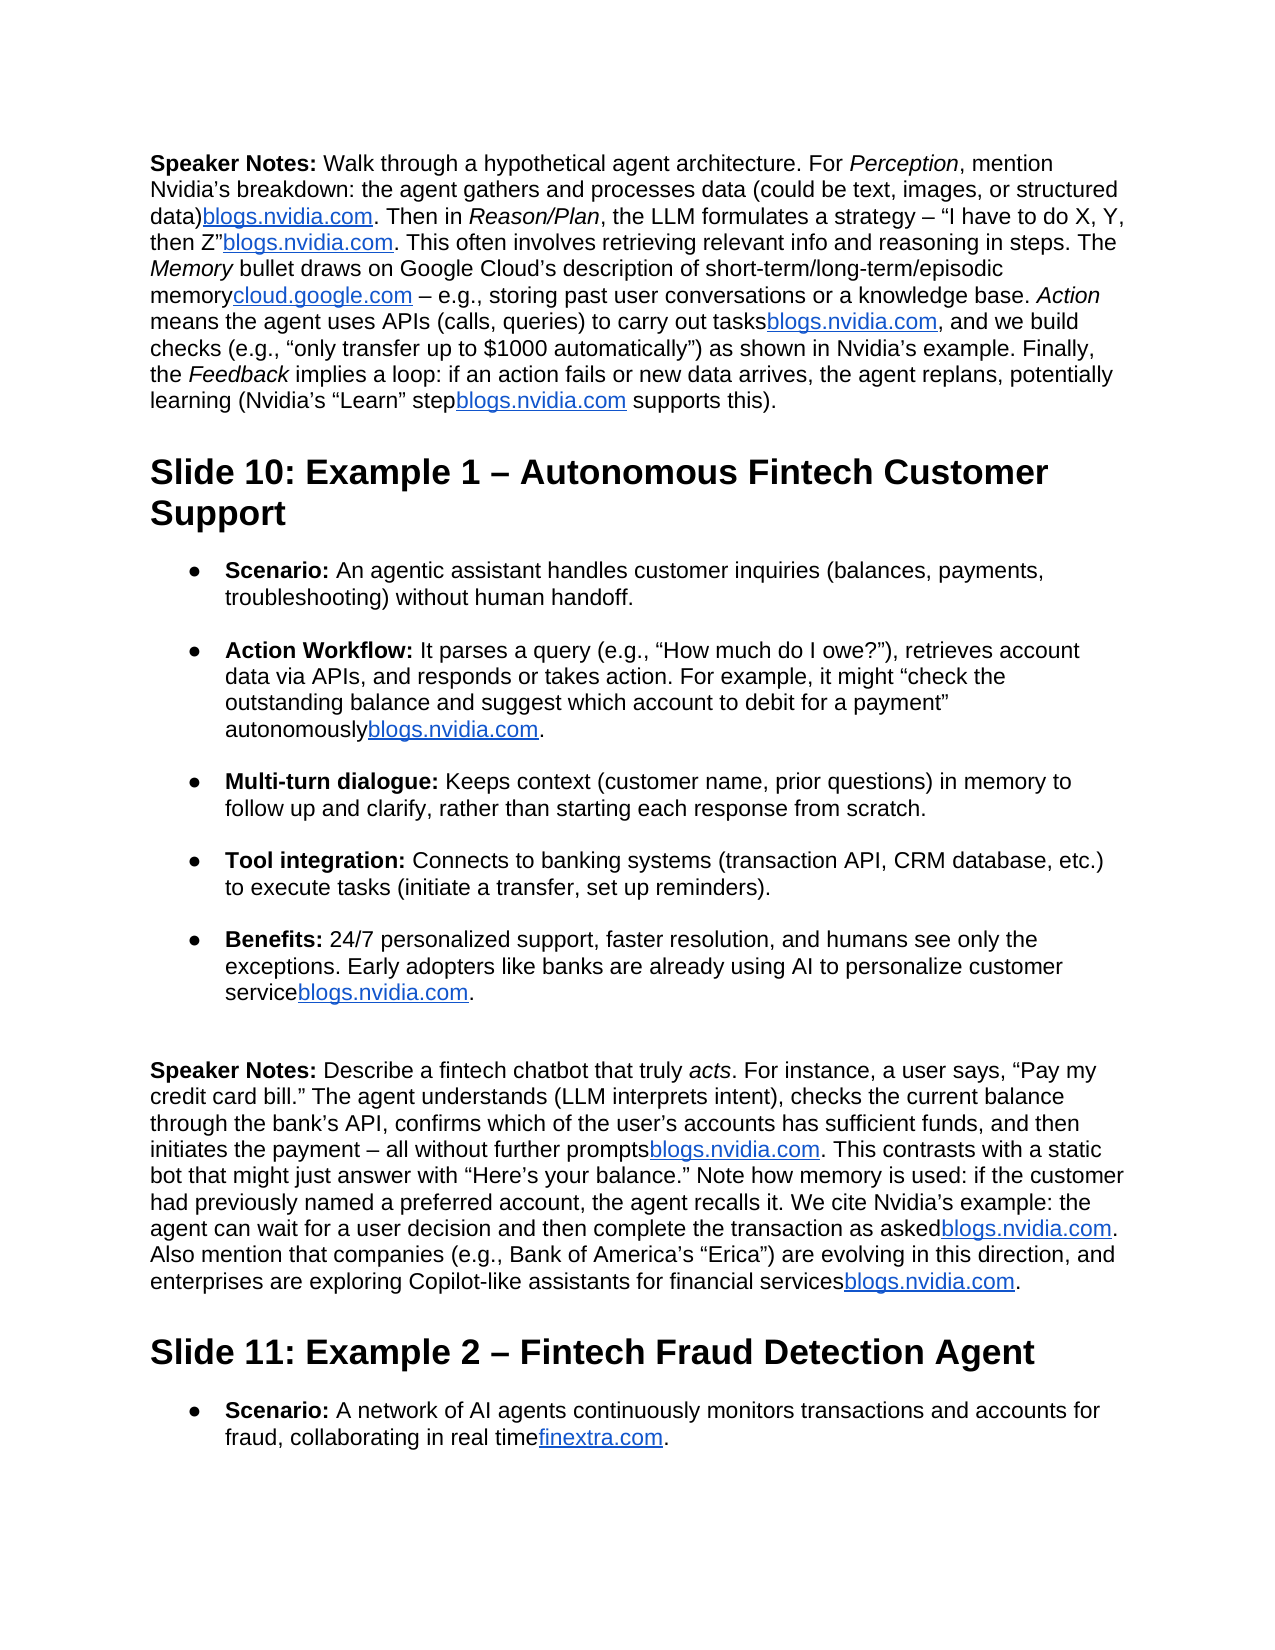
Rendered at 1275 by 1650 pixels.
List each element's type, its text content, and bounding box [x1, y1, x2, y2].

list Benefits: 24/7 personalized support, faster resolution, and humans see only the exceptions. Early adopters like banks are already using AI to personalize customer serviceblogs.nvidia.com. [187, 926, 1125, 1032]
text Speaker Notes: Walk through a hypothetical agent architecture. For Perception, mention Nvidia’s breakdown: the agent gathers and processes data (could be text, images, or structured data)blogs.nvidia.com. Then in Reason/Plan, the LLM formulates a strategy – “I have to do X, Y, then Z”blogs.nvidia.com. This often involves retrieving relevant info and reasoning in steps. The Memory bullet draws on Google Cloud’s description of short-term/long-term/episodic memorycloud.google.com – e.g., storing past user conversations or a knowledge base. Action means the agent uses APIs (calls, queries) to carry out tasksblogs.nvidia.com, and we build checks (e.g., “only transfer up to $1000 automatically”) as shown in Nvidia’s example. Finally, the Feedback implies a loop: if an action fails or new data arrives, the agent replans, potentially learning (Nvidia’s “Learn” stepblogs.nvidia.com supports this). [150, 150, 1125, 413]
list Multi-turn dialogue: Keeps context (customer name, prior questions) in memory to follow up and clarify, rather than starting each response from scratch. [187, 768, 1125, 847]
list Scenario: A network of AI agents continuously monitors transactions and accounts for fraud, collaborating in real timefinextra.com. [187, 1397, 1125, 1476]
list Action Workflow: It parses a query (e.g., “How much do I owe?”), retrieves account data via APIs, and responds or takes action. For example, it might “check the outstanding balance and suggest which account to debit for a payment” autonomouslyblogs.nvidia.com. [187, 637, 1125, 768]
subtitle Slide 11: Example 2 – Fintech Fraud Detection Agent [150, 1332, 1125, 1372]
list Tool integration: Connects to banking systems (transaction API, CRM database, etc.) to execute tasks (initiate a transfer, set up reminders). [187, 847, 1125, 926]
list Scenario: An agentic assistant handles customer inquiries (balances, payments, troubleshooting) without human handoff. [187, 557, 1125, 637]
subtitle Slide 10: Example 1 – Autonomous Fintech Customer Support [150, 451, 1125, 532]
text Speaker Notes: Describe a fintech chatbot that truly acts. For instance, a user says, “Pay my credit card bill.” The agent understands (LLM interprets intent), checks the current balance through the bank’s API, confirms which of the user’s accounts has sufficient funds, and then initiates the payment – all without further promptsblogs.nvidia.com. This contrasts with a static bot that might just answer with “Here’s your balance.” Note how memory is used: if the customer had previously named a preferred account, the agent recalls it. We cite Nvidia’s example: the agent can wait for a user decision and then complete the transaction as askedblogs.nvidia.com. Also mention that companies (e.g., Bank of America’s “Erica”) are evolving in this direction, and enterprises are exploring Copilot-like assistants for financial servicesblogs.nvidia.com. [150, 1057, 1125, 1294]
